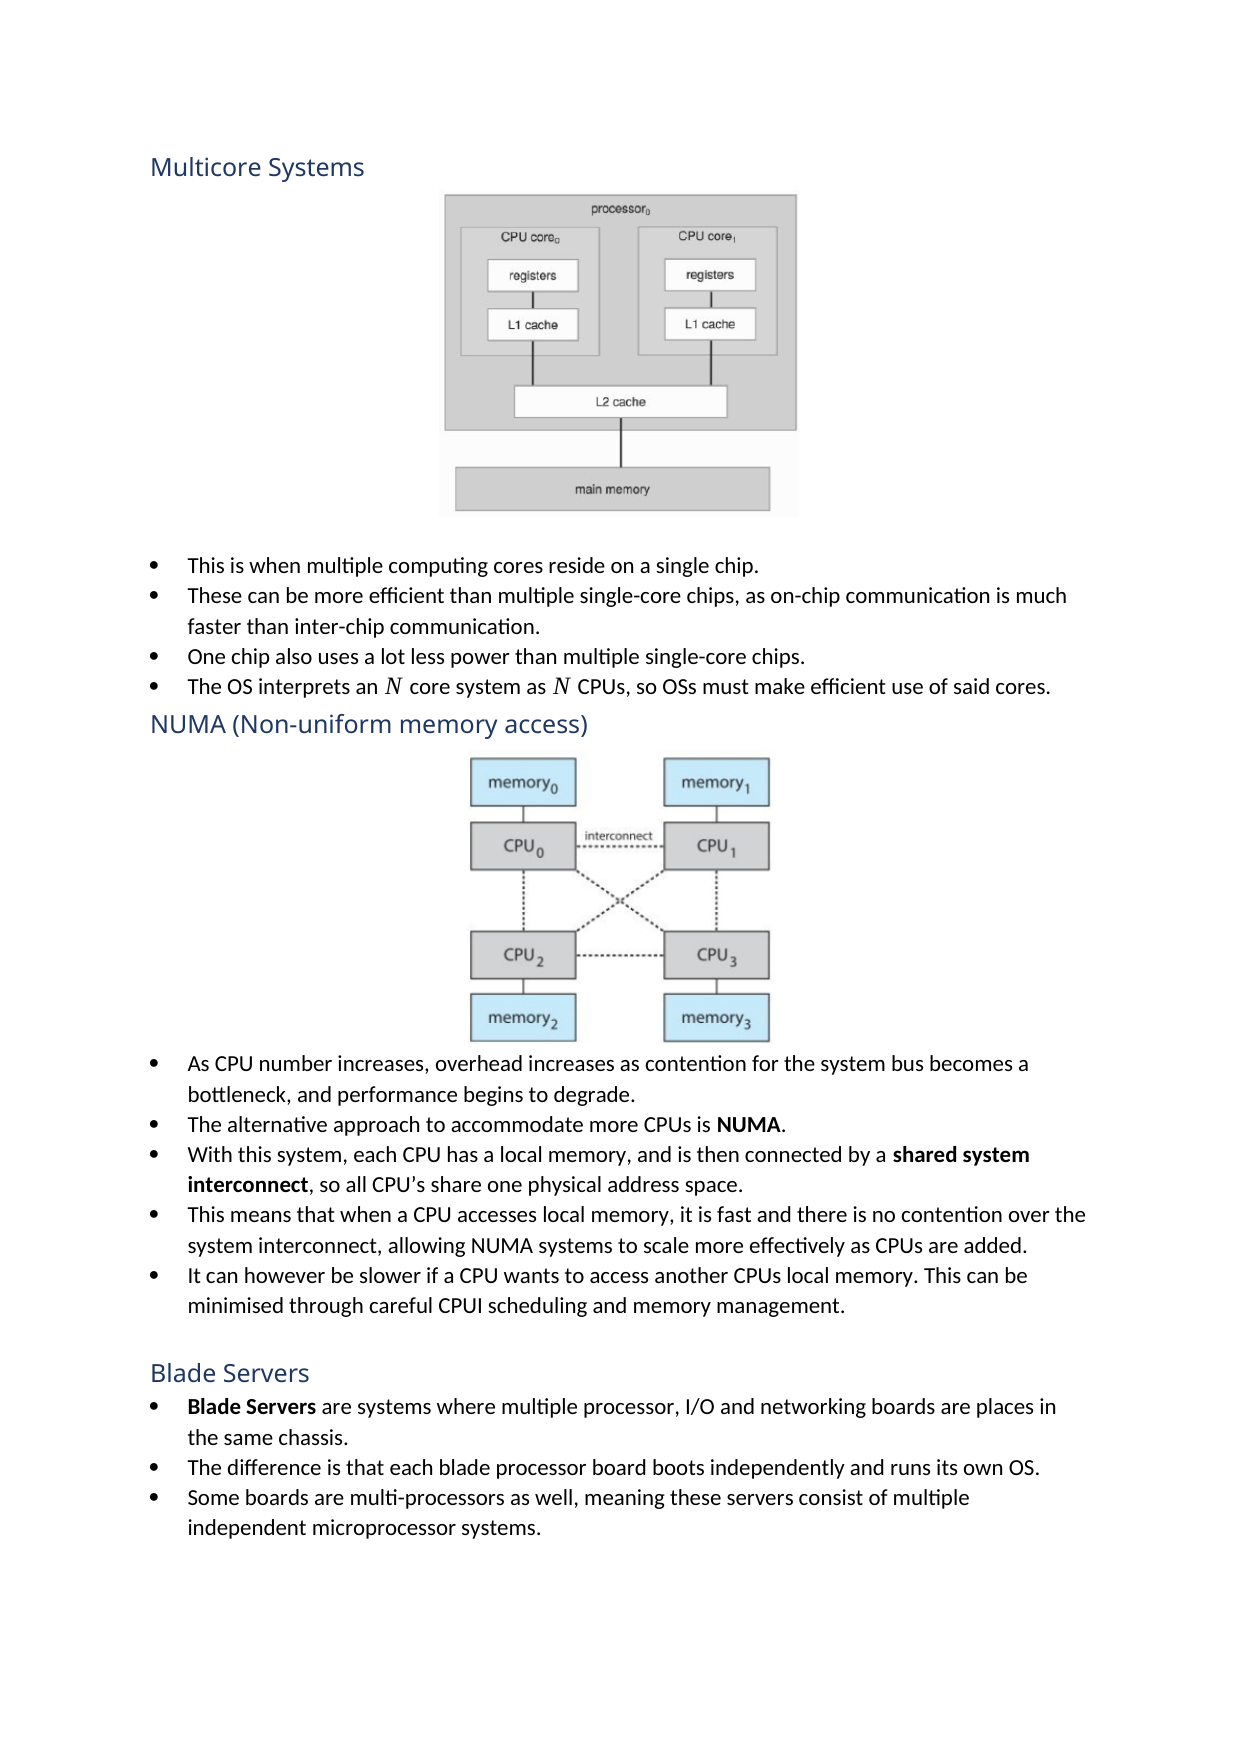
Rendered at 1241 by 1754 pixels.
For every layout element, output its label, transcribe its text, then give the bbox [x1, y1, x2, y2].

list Some boards are multi-processors as well, meaning these servers consist of multiple independent microprocessor systems. [150, 1483, 1090, 1541]
list This is when multiple computing cores reside on a single chip. [150, 551, 1090, 579]
subtitle Multicore Systems [150, 150, 1090, 184]
picture [439, 188, 800, 517]
list The OS interprets an core system as CPUs, so OSs must make efficient use of said cores. [150, 672, 1090, 700]
list The difference is that each blade processor board boots independently and runs its own OS. [150, 1453, 1090, 1481]
list It can however be slower if a CPU wants to access another CPUs local memory. This can be minimised through careful CPUI scheduling and memory management. [150, 1261, 1090, 1319]
subtitle Blade Servers [150, 1356, 1090, 1390]
list This means that when a CPU accesses local memory, it is fast and there is no contention over the system interconnect, allowing NUMA systems to scale more effectively as CPUs are added. [150, 1201, 1090, 1259]
subtitle NUMA (Non-uniform memory access) [150, 707, 1090, 741]
list The alternative approach to accommodate more CPUs is NUMA. [150, 1110, 1090, 1138]
list With this system, each CPU has a local memory, and is then connected by a shared system interconnect, so all CPU’s share one physical address space. [150, 1140, 1090, 1198]
list These can be more efficient than multiple single-core chips, as on-chip communication is much faster than inter-chip communication. [150, 582, 1090, 640]
list Blade Servers are systems where multiple processor, I/O and networking boards are places in the same chassis. [150, 1392, 1090, 1451]
list One chip also uses a lot less power than multiple single-core chips. [150, 642, 1090, 670]
picture [465, 749, 773, 1045]
